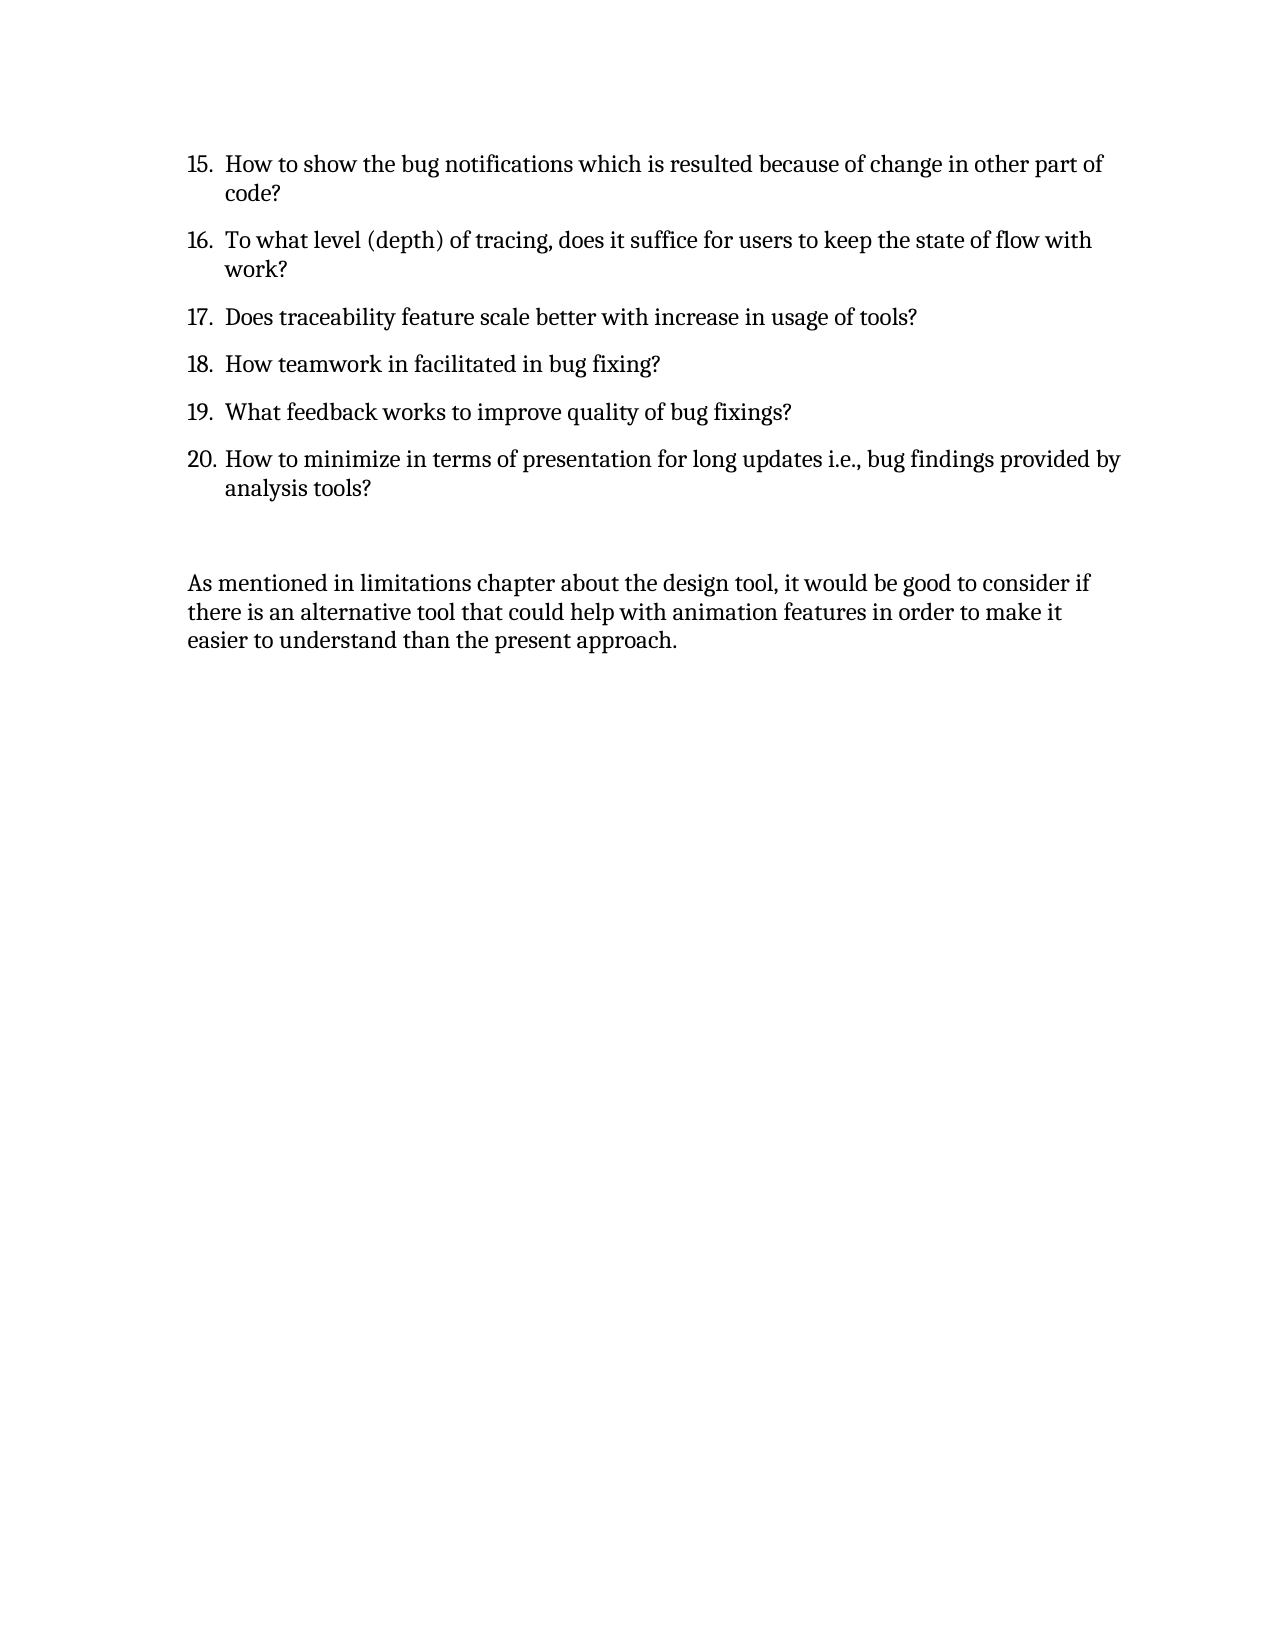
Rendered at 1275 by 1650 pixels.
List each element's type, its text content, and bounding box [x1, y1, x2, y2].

list How to show the bug notifications which is resulted because of change in other part of code? [187, 150, 1125, 207]
list What feedback works to improve quality of bug fixings? [187, 397, 1125, 426]
list Does traceability feature scale better with increase in usage of tools? [187, 302, 1125, 331]
text As mentioned in limitations chapter about the design tool, it would be good to consider if there is an alternative tool that could help with animation features in order to make it easier to understand than the present approach. [187, 569, 1125, 655]
list How to minimize in terms of presentation for long updates i.e., bug findings provided by analysis tools? [187, 445, 1125, 502]
list How teamwork in facilitated in bug fixing? [187, 350, 1125, 379]
list To what level (depth) of tracing, does it suffice for users to keep the state of flow with work? [187, 226, 1125, 284]
